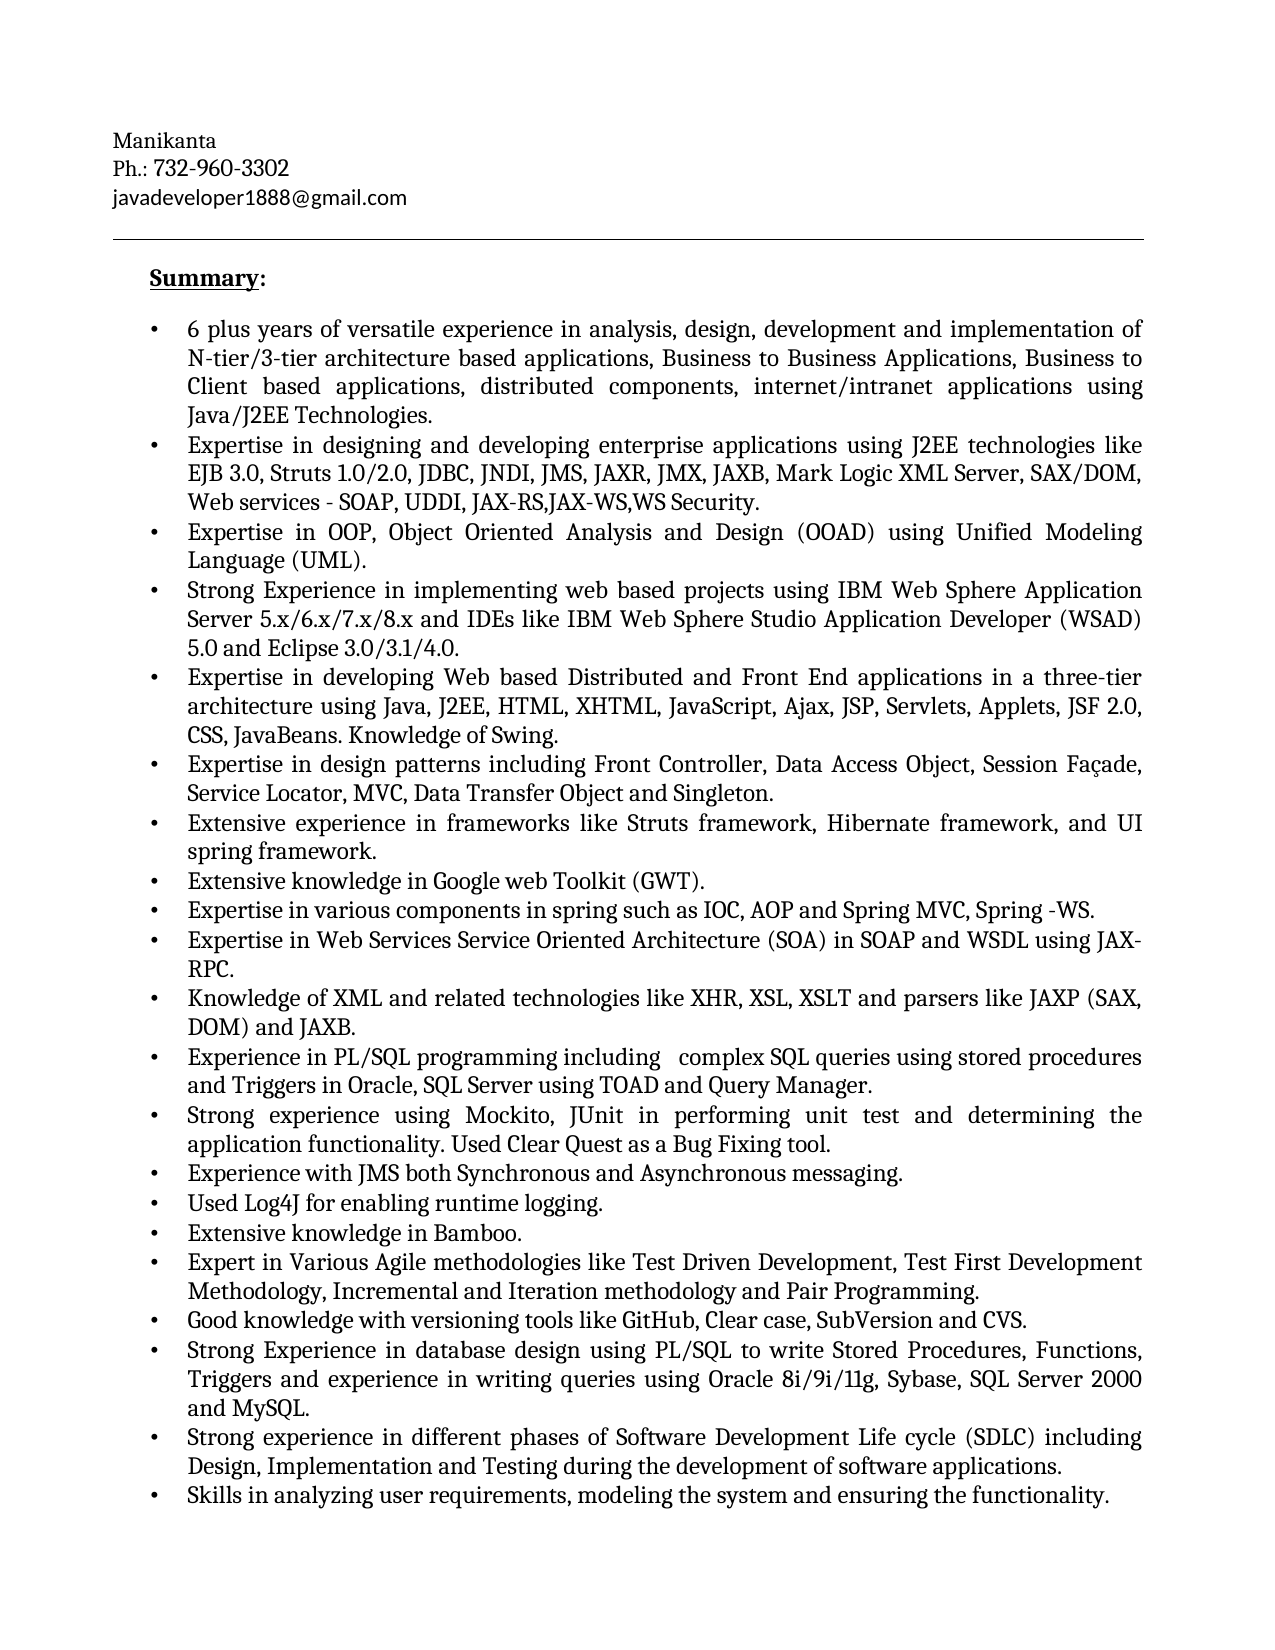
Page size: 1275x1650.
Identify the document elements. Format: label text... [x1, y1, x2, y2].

subtitle Manikanta [112, 128, 1144, 154]
list 6 plus years of versatile experience in analysis, design, development and implementation of N-tier/3-tier architecture based applications, Business to Business Applications, Business to Client based applications, distributed components, internet/intranet applications using Java/J2EE Technologies. [150, 314, 1144, 430]
list Expertise in various components in spring such as IOC, AOP and Spring MVC, Spring -WS. [150, 896, 1144, 925]
text javadeveloper1888@gmail.com [112, 183, 1144, 211]
list Expertise in developing Web based Distributed and Front End applications in a three-tier architecture using Java, J2EE, HTML, XHTML, JavaScript, Ajax, JSP, Servlets, Applets, JSF 2.0, CSS, JavaBeans. Knowledge of Swing. [150, 662, 1144, 749]
list Knowledge of XML and related technologies like XHR, XSL, XSLT and parsers like JAXP (SAX, DOM) and JAXB. [150, 983, 1144, 1042]
list Expertise in designing and developing enterprise applications using J2EE technologies like EJB 3.0, Struts 1.0/2.0, JDBC, JNDI, JMS, JAXR, JMX, JAXB, Mark Logic XML Server, SAX/DOM, Web services - SOAP, UDDI, JAX-RS,JAX-WS,WS Security. [150, 430, 1144, 517]
list Used Log4J for enabling runtime logging. [150, 1188, 1144, 1218]
list Experience in PL/SQL programming including complex SQL queries using stored procedures and Triggers in Oracle, SQL Server using TOAD and Query Manager. [150, 1042, 1144, 1100]
list Expertise in OOP, Object Oriented Analysis and Design (OOAD) using Unified Modeling Language (UML). [150, 517, 1144, 575]
list Strong experience using Mockito, JUnit in performing unit test and determining the application functionality. Used Clear Quest as a Bug Fixing tool. [150, 1100, 1144, 1158]
list Skills in analyzing user requirements, modeling the system and ensuring the functionality. [150, 1481, 1144, 1510]
subtitle Ph.: 732-960-3302 [112, 154, 1144, 183]
list Good knowledge with versioning tools like GitHub, Clear case, SubVersion and CVS. [150, 1306, 1144, 1335]
list Expertise in Web Services Service Oriented Architecture (SOA) in SOAP and WSDL using JAX-RPC. [150, 925, 1144, 983]
text Summary: [112, 264, 1144, 293]
list Expert in Various Agile methodologies like Test Driven Development, Test First Development Methodology, Incremental and Iteration methodology and Pair Programming. [150, 1247, 1144, 1306]
list Strong Experience in database design using PL/SQL to write Stored Procedures, Functions, Triggers and experience in writing queries using Oracle 8i/9i/11g, Sybase, SQL Server 2000 and MySQL. [150, 1335, 1144, 1422]
list Strong Experience in implementing web based projects using IBM Web Sphere Application Server 5.x/6.x/7.x/8.x and IDEs like IBM Web Sphere Studio Application Developer (WSAD) 5.0 and Eclipse 3.0/3.1/4.0. [150, 575, 1144, 662]
list Extensive experience in frameworks like Struts framework, Hibernate framework, and UI spring framework. [150, 808, 1144, 866]
list Expertise in design patterns including Front Controller, Data Access Object, Session Façade, Service Locator, MVC, Data Transfer Object and Singleton. [150, 749, 1144, 808]
list Extensive knowledge in Google web Toolkit (GWT). [150, 866, 1144, 896]
list Strong experience in different phases of Software Development Life cycle (SDLC) including Design, Implementation and Testing during the development of software applications. [150, 1422, 1144, 1481]
list Extensive knowledge in Bamboo. [150, 1218, 1144, 1247]
list Experience with JMS both Synchronous and Asynchronous messaging. [150, 1158, 1144, 1188]
